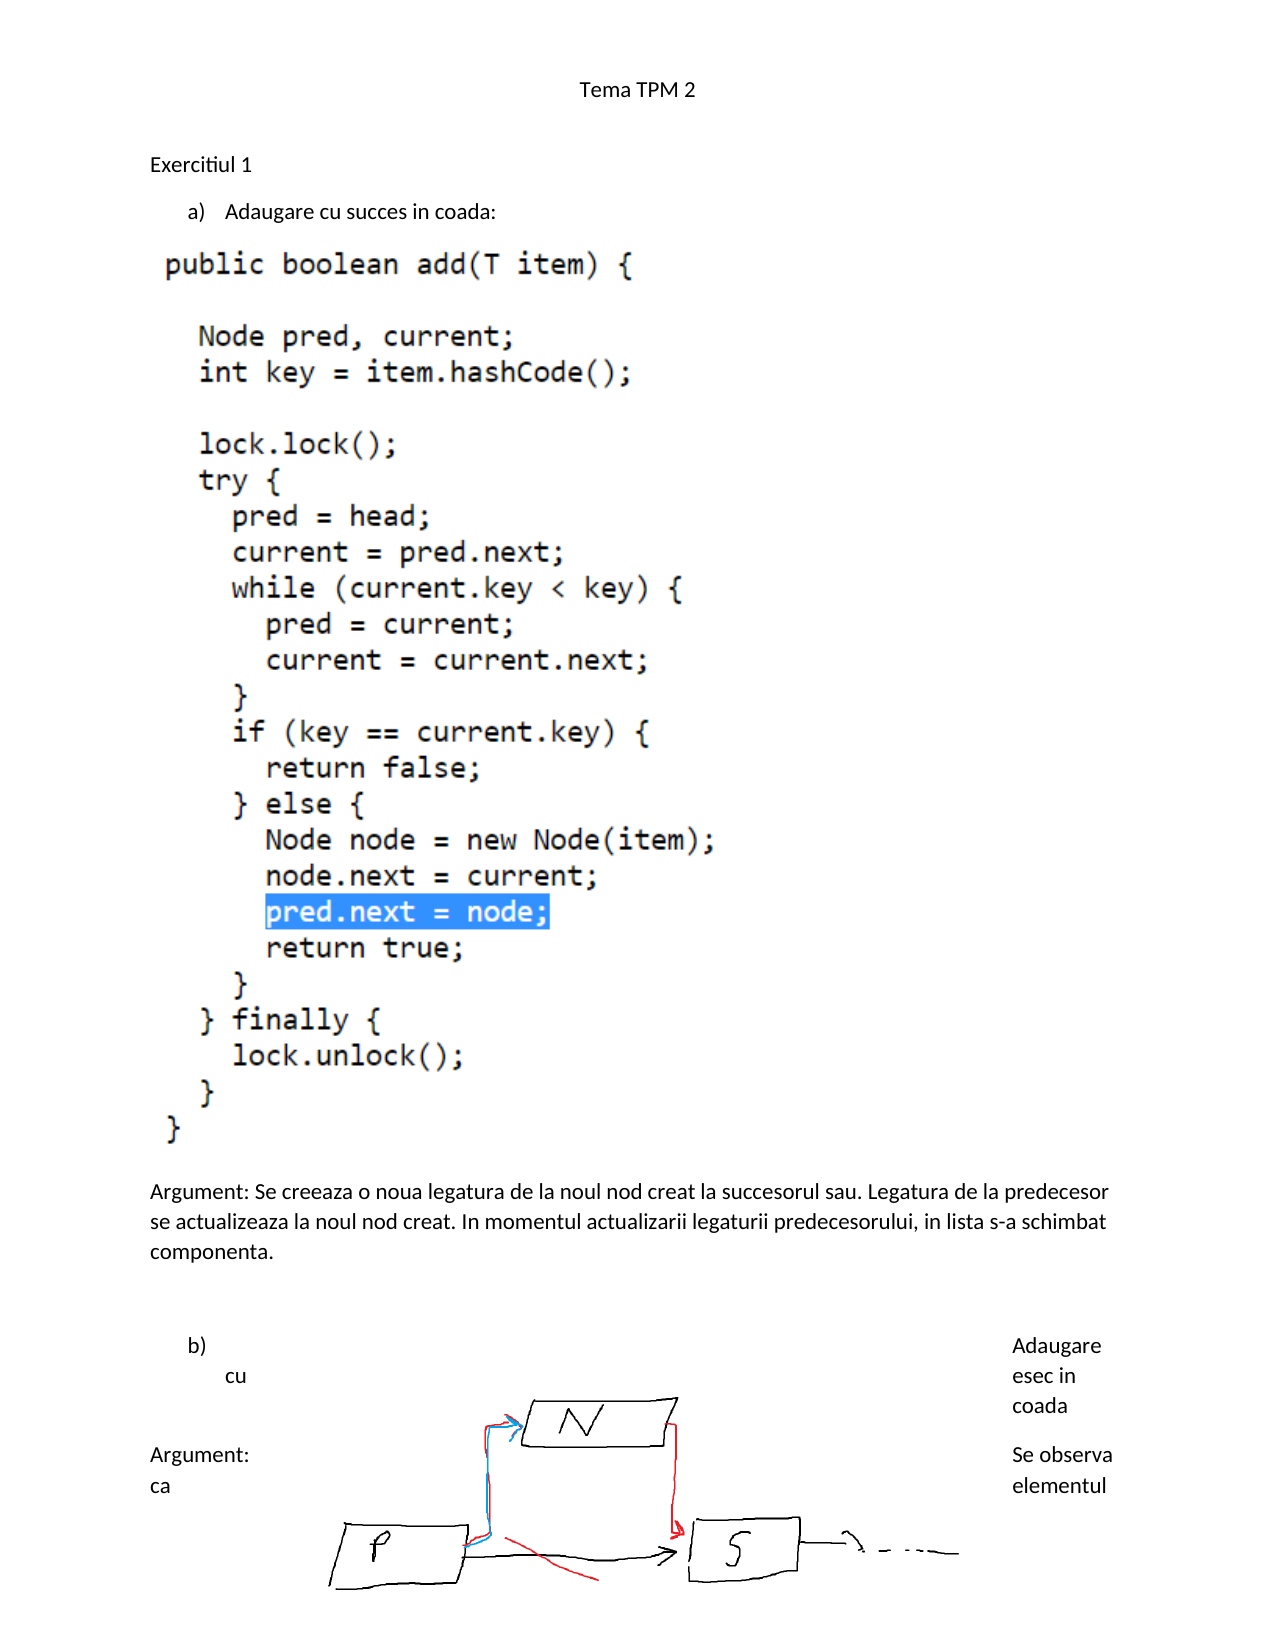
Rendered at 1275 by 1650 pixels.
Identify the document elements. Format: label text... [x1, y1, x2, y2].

list Adaugare cu succes in coada: [187, 197, 1125, 225]
picture [278, 1345, 994, 1620]
text Argument: Se creeaza o noua legatura de la noul nod creat la succesorul sau. Legatura de la predecesor se actualizeaza la noul nod creat. In momentul actualizarii legaturii predecesorului, in lista s-a schimbat componenta. [150, 1177, 1125, 1265]
picture [150, 243, 733, 1158]
list Adaugare cu esec in coada [187, 1331, 1125, 1419]
text Exercitiul 1 [150, 150, 1125, 178]
